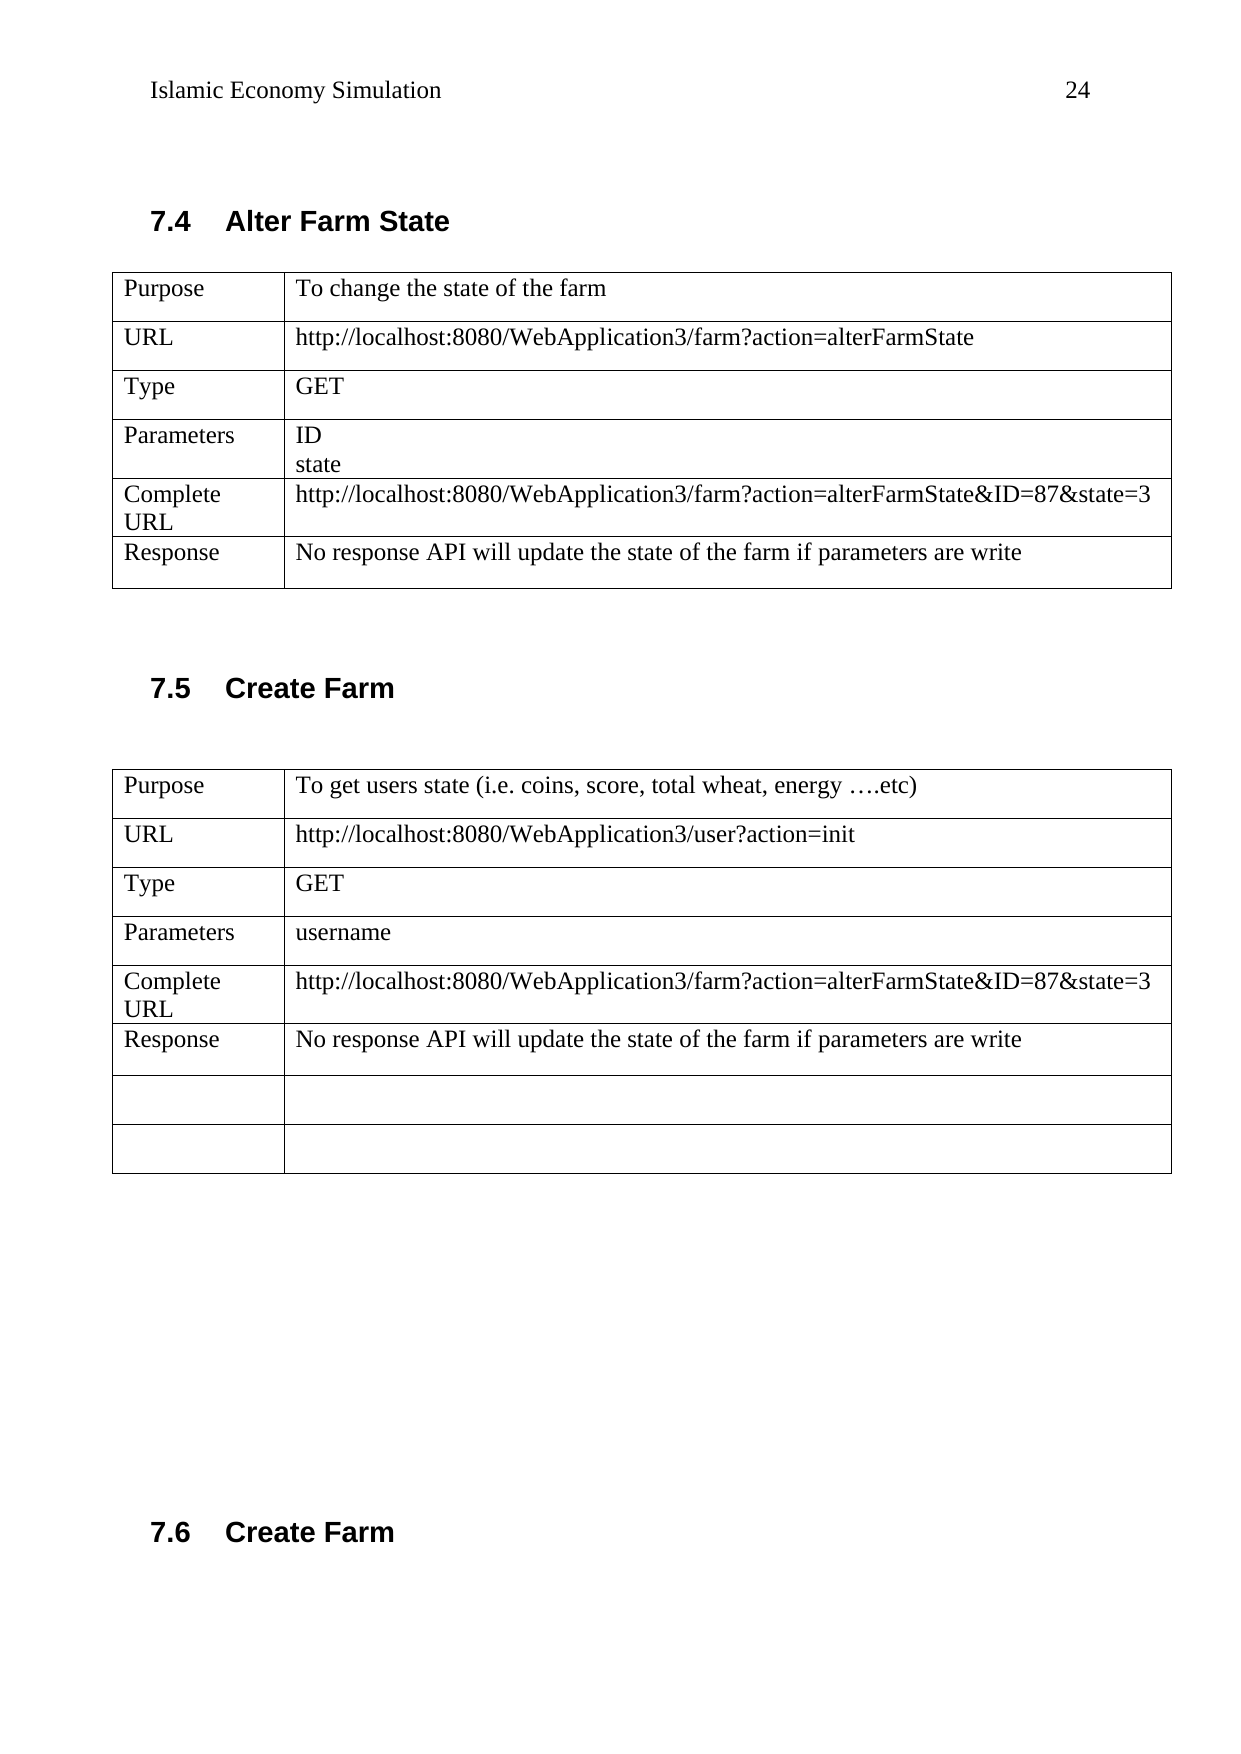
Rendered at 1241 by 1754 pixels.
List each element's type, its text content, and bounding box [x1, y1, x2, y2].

table_cell Parameters [113, 420, 284, 478]
table_cell Complete URL [113, 966, 284, 1023]
table_cell URL [113, 322, 284, 370]
table_cell Complete URL [113, 479, 284, 536]
table_cell Type [113, 868, 284, 916]
table_cell [285, 1125, 1171, 1173]
table_cell http://localhost:8080/WebApplication3/farm?action=alterFarmState&ID=87&state=3 [285, 966, 1171, 1023]
table_cell No response API will update the state of the farm if parameters are write [285, 537, 1171, 588]
table_header To change the state of the farm [285, 273, 1171, 321]
subtitle Alter Farm State [150, 204, 1090, 237]
table_header Purpose [113, 770, 284, 818]
table_cell username [285, 917, 1171, 965]
table_header Purpose [113, 273, 284, 321]
table_cell No response API will update the state of the farm if parameters are write [285, 1024, 1171, 1075]
table_cell URL [113, 819, 284, 867]
table_cell http://localhost:8080/WebApplication3/farm?action=alterFarmState&ID=87&state=3 [285, 479, 1171, 536]
table_cell Response [113, 537, 284, 588]
table_cell [113, 1076, 284, 1124]
table_cell http://localhost:8080/WebApplication3/user?action=init [285, 819, 1171, 867]
table_cell Parameters [113, 917, 284, 965]
table_cell GET [285, 371, 1171, 419]
table_cell ID state [285, 420, 1171, 478]
table_cell [285, 1076, 1171, 1124]
table_header To get users state (i.e. coins, score, total wheat, energy ….etc) [285, 770, 1171, 818]
table_cell Type [113, 371, 284, 419]
table_cell [113, 1125, 284, 1173]
subtitle Create Farm [150, 1515, 1090, 1549]
subtitle Create Farm [150, 672, 1090, 705]
table_cell Response [113, 1024, 284, 1075]
table_cell http://localhost:8080/WebApplication3/farm?action=alterFarmState [285, 322, 1171, 370]
table_cell GET [285, 868, 1171, 916]
